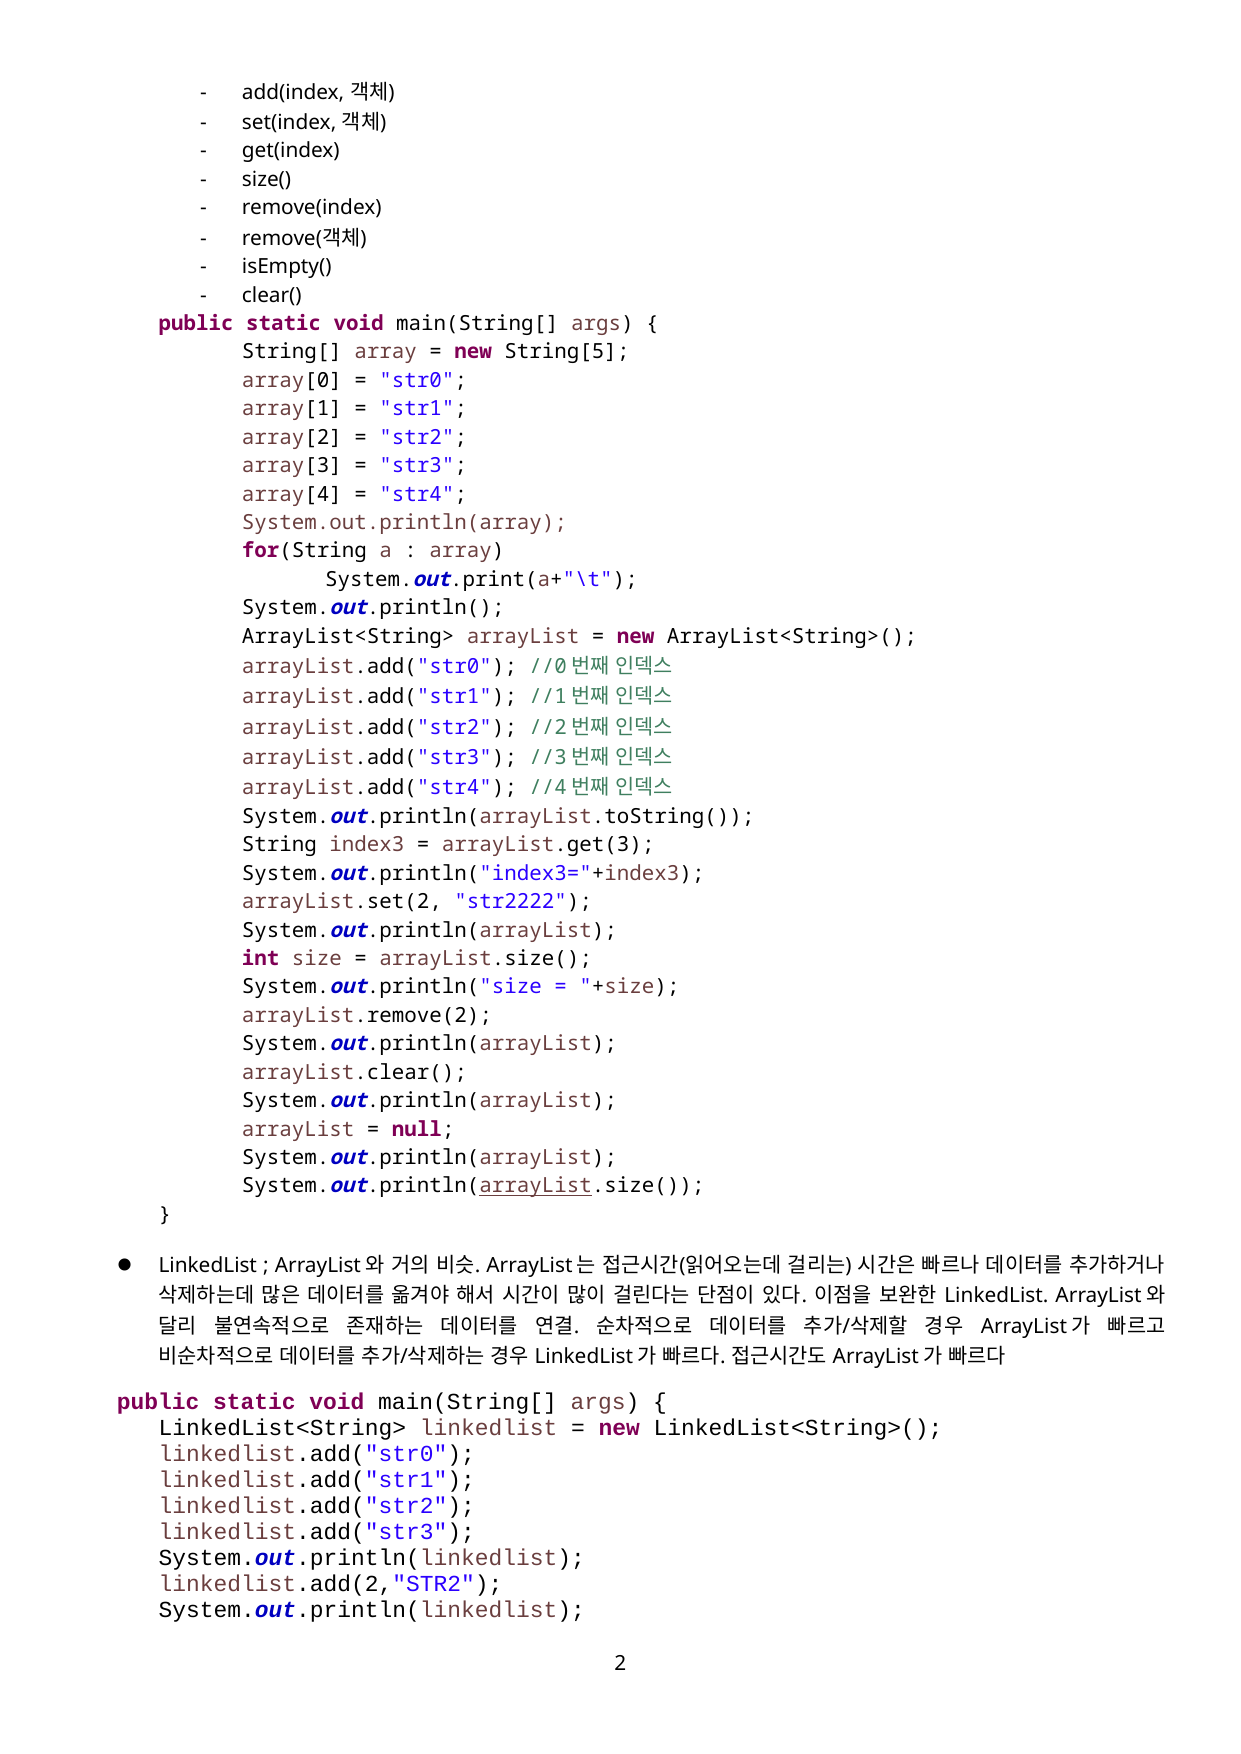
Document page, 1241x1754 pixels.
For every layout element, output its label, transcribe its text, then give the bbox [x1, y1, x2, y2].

text arrayList.remove(2); [117, 1000, 1165, 1028]
text arrayList.clear(); [117, 1057, 1165, 1085]
text System.out.println(arrayList); [117, 1028, 1165, 1057]
text public static void main(String[] args) { [75, 1390, 1165, 1416]
text public static void main(String[] args) { [117, 308, 1165, 337]
text linkedlist.add("str2"); [75, 1494, 1165, 1520]
list remove(index) [200, 192, 1165, 221]
text for(String a : array) [117, 536, 1165, 564]
text linkedlist.add("str1"); [75, 1468, 1165, 1494]
list set(index, 객체) [200, 105, 1165, 136]
list isEmpty() [200, 251, 1165, 280]
text arrayList.add("str2"); //2번째 인덱스 [117, 710, 1165, 740]
text System.out.print(a+"\t"); [117, 564, 1165, 592]
text array[2] = "str2"; [117, 422, 1165, 450]
text String index3 = arrayList.get(3); [117, 829, 1165, 858]
text System.out.println(linkedlist); [75, 1546, 1165, 1572]
text String[] array = new String[5]; [117, 337, 1165, 365]
text linkedlist.add(2,"STR2"); [75, 1572, 1165, 1598]
list size() [200, 164, 1165, 192]
text arrayList.add("str0"); //0번째 인덱스 [117, 649, 1165, 680]
list LinkedList ; ArrayList와 거의 비슷. ArrayList는 접근시간(읽어오는데 걸리는) 시간은 빠르나 데이터를 추가하거나 삭제하는데 많은 데이터를 옮겨야 해서 시간이 많이 걸린다는 단점이 있다. 이점을 보완한 LinkedList. ArrayList와 달리 불연속적으로 존재하는 데이터를 연결. 순차적으로 데이터를 추가/삭제할 경우 ArrayList가 빠르고 비순차적으로 데이터를 추가/삭제하는 경우 LinkedList가 빠르다. 접근시간도 ArrayList가 빠르다 [117, 1248, 1165, 1369]
text arrayList.add("str1"); //1번째 인덱스 [117, 680, 1165, 710]
text System.out.println("size = "+size); [117, 972, 1165, 1000]
text System.out.println(arrayList.size()); [117, 1171, 1165, 1199]
text arrayList.set(2, "str2222"); [117, 886, 1165, 915]
text arrayList.add("str4"); //4번째 인덱스 [117, 771, 1165, 801]
text array[3] = "str3"; [117, 450, 1165, 479]
text System.out.println(array); [117, 507, 1165, 536]
text } [117, 1199, 1165, 1227]
text LinkedList<String> linkedlist = new LinkedList<String>(); [75, 1416, 1165, 1442]
text System.out.println(arrayList.toString()); [117, 801, 1165, 829]
text array[0] = "str0"; [117, 365, 1165, 393]
text array[1] = "str1"; [117, 393, 1165, 422]
text linkedlist.add("str0"); [75, 1442, 1165, 1468]
list remove(객체) [200, 221, 1165, 251]
text System.out.println("index3="+index3); [117, 858, 1165, 886]
text arrayList = null; [117, 1114, 1165, 1142]
text System.out.println(arrayList); [117, 1085, 1165, 1114]
text System.out.println(); [117, 592, 1165, 621]
text array[4] = "str4"; [117, 479, 1165, 507]
list add(index, 객체) [200, 75, 1165, 105]
text System.out.println(arrayList); [117, 915, 1165, 943]
text System.out.println(arrayList); [117, 1142, 1165, 1171]
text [75, 1598, 1165, 1624]
text ArrayList<String> arrayList = new ArrayList<String>(); [117, 621, 1165, 649]
list get(index) [200, 136, 1165, 164]
text int size = arrayList.size(); [117, 943, 1165, 972]
list clear() [200, 280, 1165, 308]
text arrayList.add("str3"); //3번째 인덱스 [117, 740, 1165, 771]
text linkedlist.add("str3"); [75, 1520, 1165, 1546]
